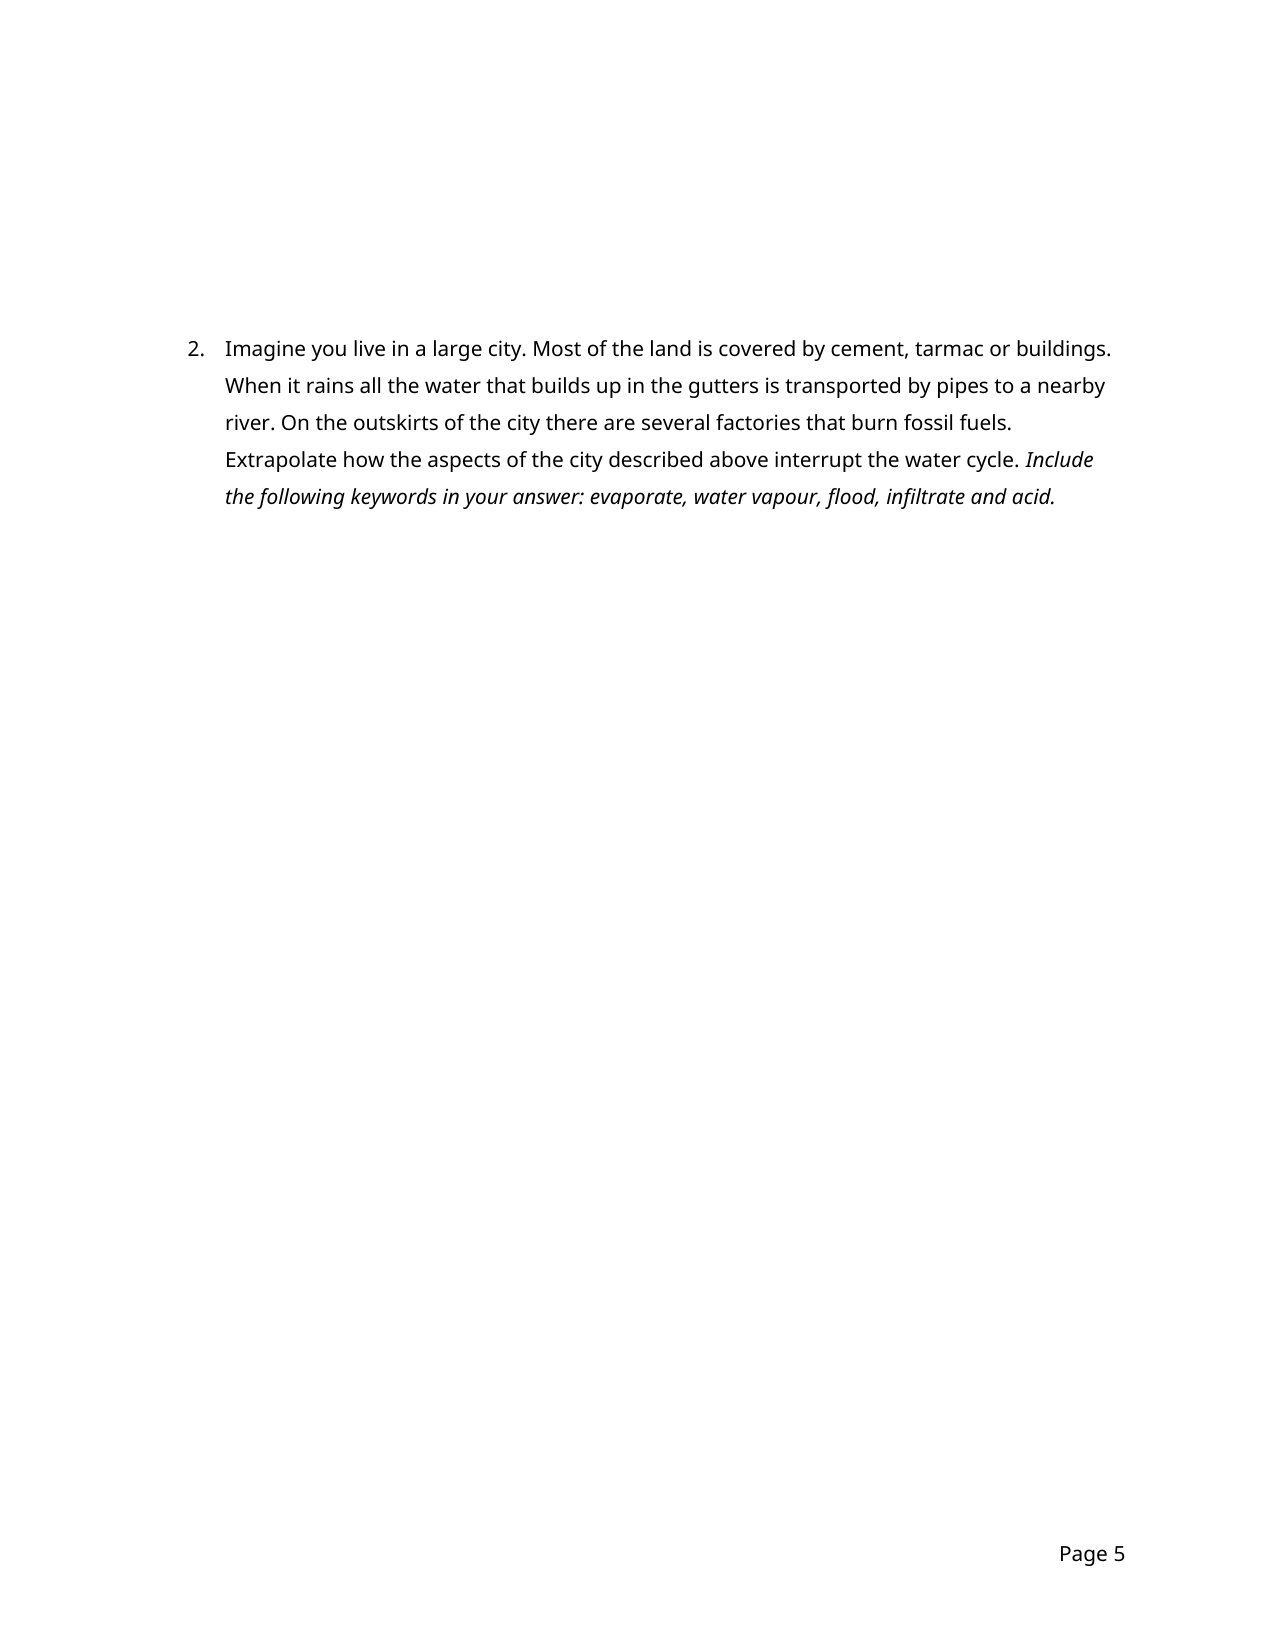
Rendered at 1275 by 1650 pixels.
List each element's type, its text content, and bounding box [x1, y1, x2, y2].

text Extrapolate how the aspects of the city described above interrupt the water cycle. Include the following keywords in your answer: evaporate, water vapour, flood, infiltrate and acid. [225, 445, 1125, 510]
list Imagine you live in a large city. Most of the land is covered by cement, tarmac or buildings. When it rains all the water that builds up in the gutters is transported by pipes to a nearby river. On the outskirts of the city there are several factories that burn fossil fuels. [187, 334, 1125, 437]
